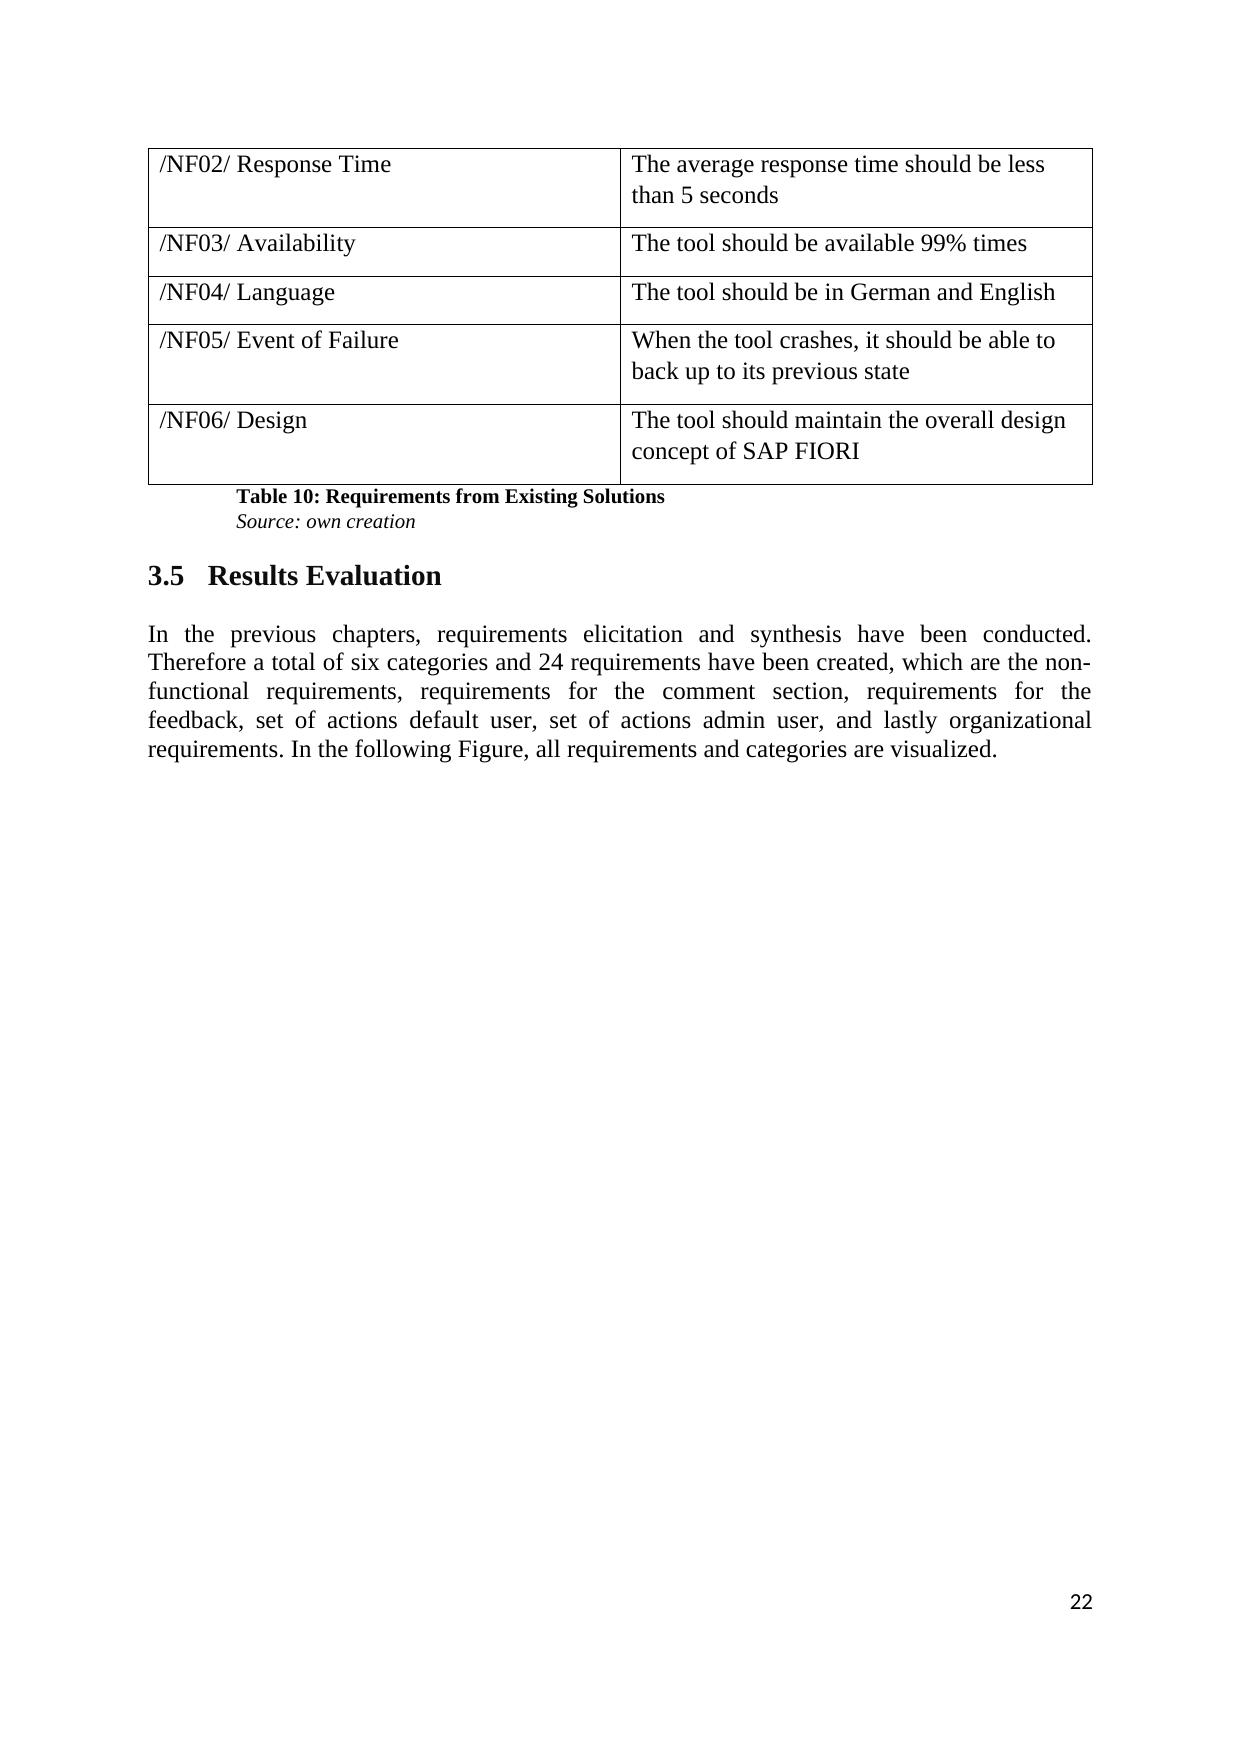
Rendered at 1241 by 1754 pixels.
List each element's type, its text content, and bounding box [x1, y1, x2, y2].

text Source: own creation [236, 508, 1004, 533]
table_cell /NF03/ Availability [149, 228, 620, 276]
table_cell /NF04/ Language [149, 277, 620, 324]
table_cell The tool should be available 99% times [621, 228, 1092, 276]
table_cell /NF02/ Response Time [149, 149, 620, 227]
table_cell When the tool crashes, it should be able to back up to its previous state [621, 325, 1092, 404]
text In the previous chapters, requirements elicitation and synthesis have been conducted. Therefore a total of six categories and 24 requirements have been created, which are the non-functional requirements, requirements for the comment section, requirements for the feedback, set of actions default user, set of actions admin user, and lastly organizational requirements. In the following Figure, all requirements and categories are visualized. [148, 619, 1093, 762]
table_cell /NF05/ Event of Failure [149, 325, 620, 404]
table_cell /NF06/ Design [149, 405, 620, 483]
table_cell The tool should be in German and English [621, 277, 1092, 324]
table_cell The tool should maintain the overall design concept of SAP FIORI [621, 405, 1092, 483]
table_cell The average response time should be less than 5 seconds [621, 149, 1092, 227]
subtitle Results Evaluation [148, 558, 1093, 591]
